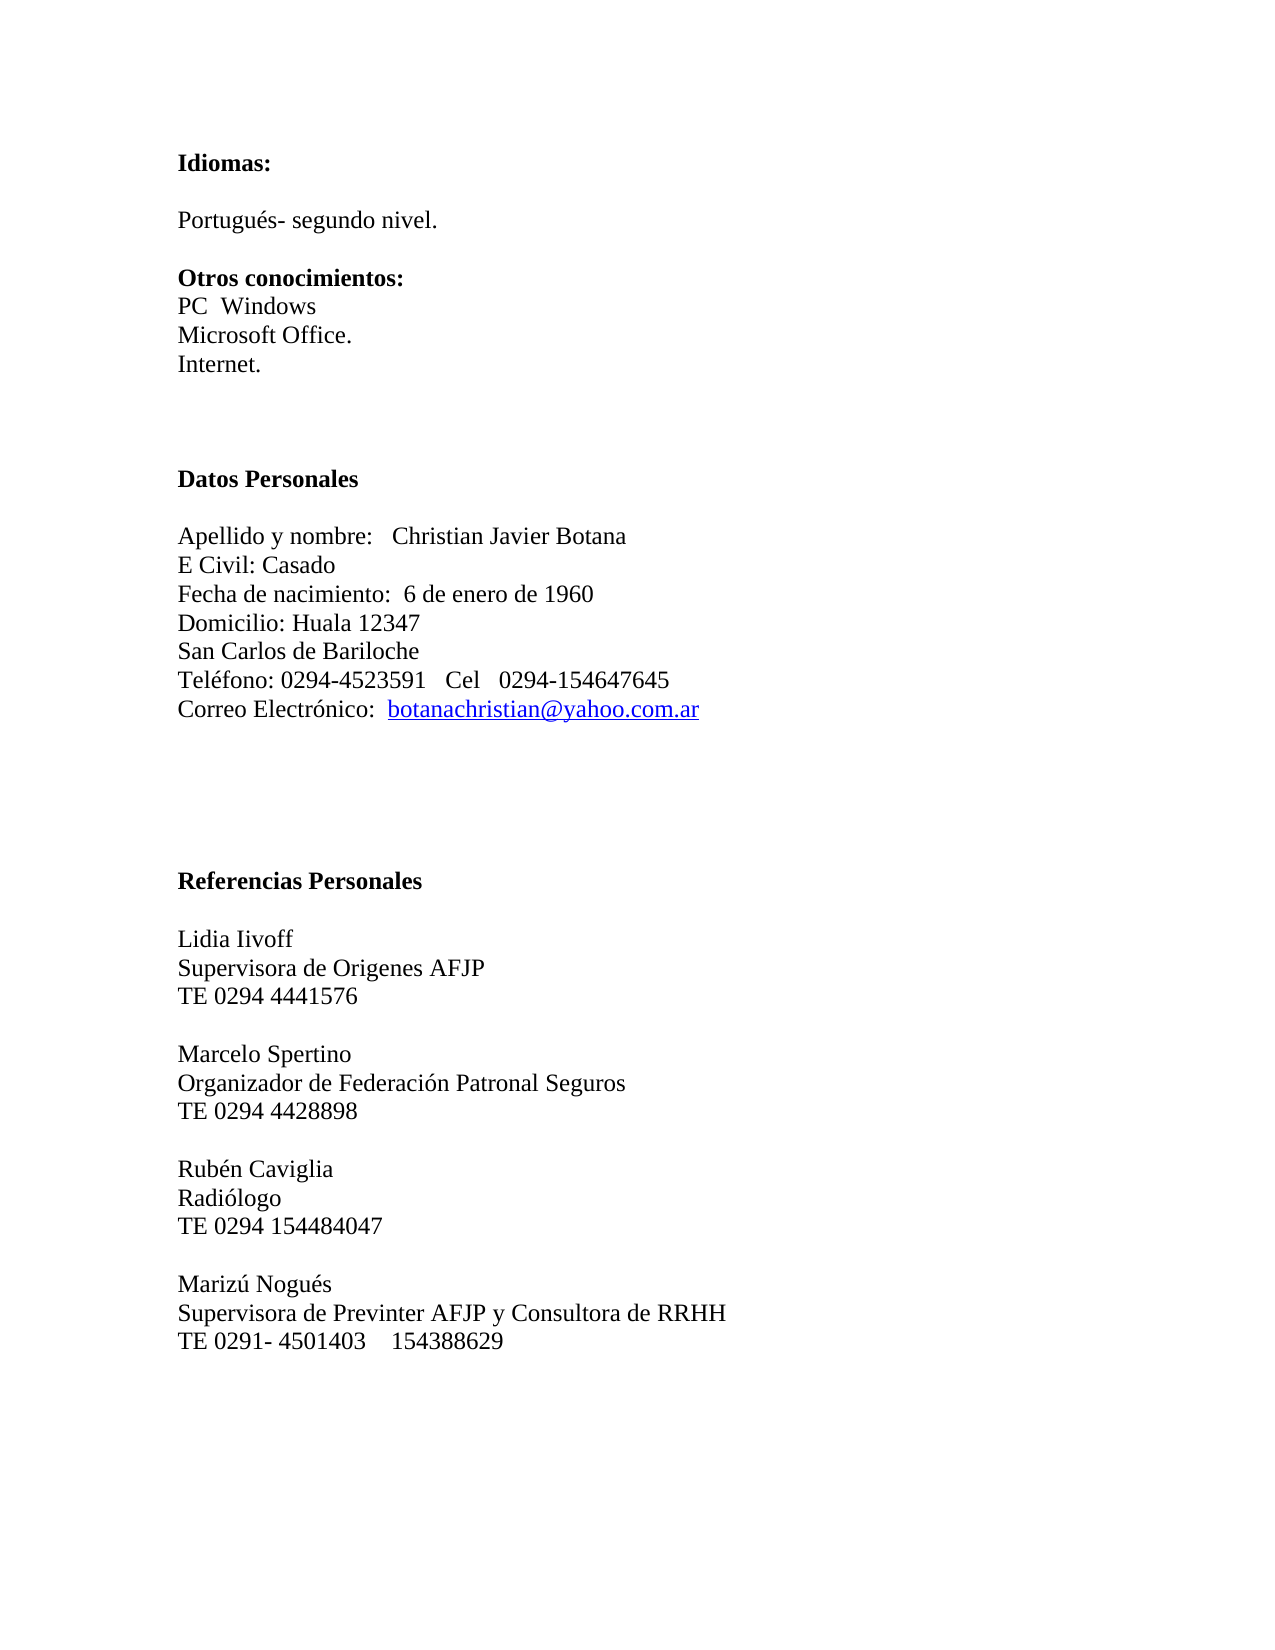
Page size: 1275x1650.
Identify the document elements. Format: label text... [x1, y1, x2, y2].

text TE 0294 4441576 [177, 981, 1098, 1010]
text Fecha de nacimiento: 6 de enero de 1960 [177, 579, 1098, 608]
text Domicilio: Huala 12347 [177, 608, 1098, 636]
text PC Windows [177, 291, 1098, 320]
text Marcelo Spertino [177, 1039, 1098, 1068]
text Supervisora de Previnter AFJP y Consultora de RRHH [177, 1298, 1098, 1326]
text Otros conocimientos: [177, 263, 1098, 291]
text Portugués- segundo nivel. [177, 205, 1098, 234]
text Datos Personales [177, 464, 1098, 493]
text Microsoft Office. [177, 320, 1098, 349]
text Rubén Caviglia [177, 1154, 1098, 1183]
text Internet. [177, 349, 1098, 378]
text TE 0294 4428898 [177, 1096, 1098, 1125]
text E Civil: Casado [177, 550, 1098, 579]
text Organizador de Federación Patronal Seguros [177, 1068, 1098, 1096]
text TE 0294 154484047 [177, 1211, 1098, 1240]
text Radiólogo [177, 1183, 1098, 1211]
text Teléfono: 0294-4523591 Cel 0294-154647645 [177, 665, 1098, 694]
text TE 0291- 4501403 154388629 [177, 1326, 1098, 1355]
text Apellido y nombre: Christian Javier Botana [177, 521, 1098, 550]
text Marizú Nogués [177, 1269, 1098, 1298]
text Correo Electrónico: botanachristian@yahoo.com.ar [177, 694, 1098, 723]
text Lidia Iivoff [177, 924, 1098, 953]
text Referencias Personales [177, 866, 1098, 895]
text San Carlos de Bariloche [177, 636, 1098, 665]
text Supervisora de Origenes AFJP [177, 953, 1098, 981]
text Idiomas: [177, 148, 1098, 176]
